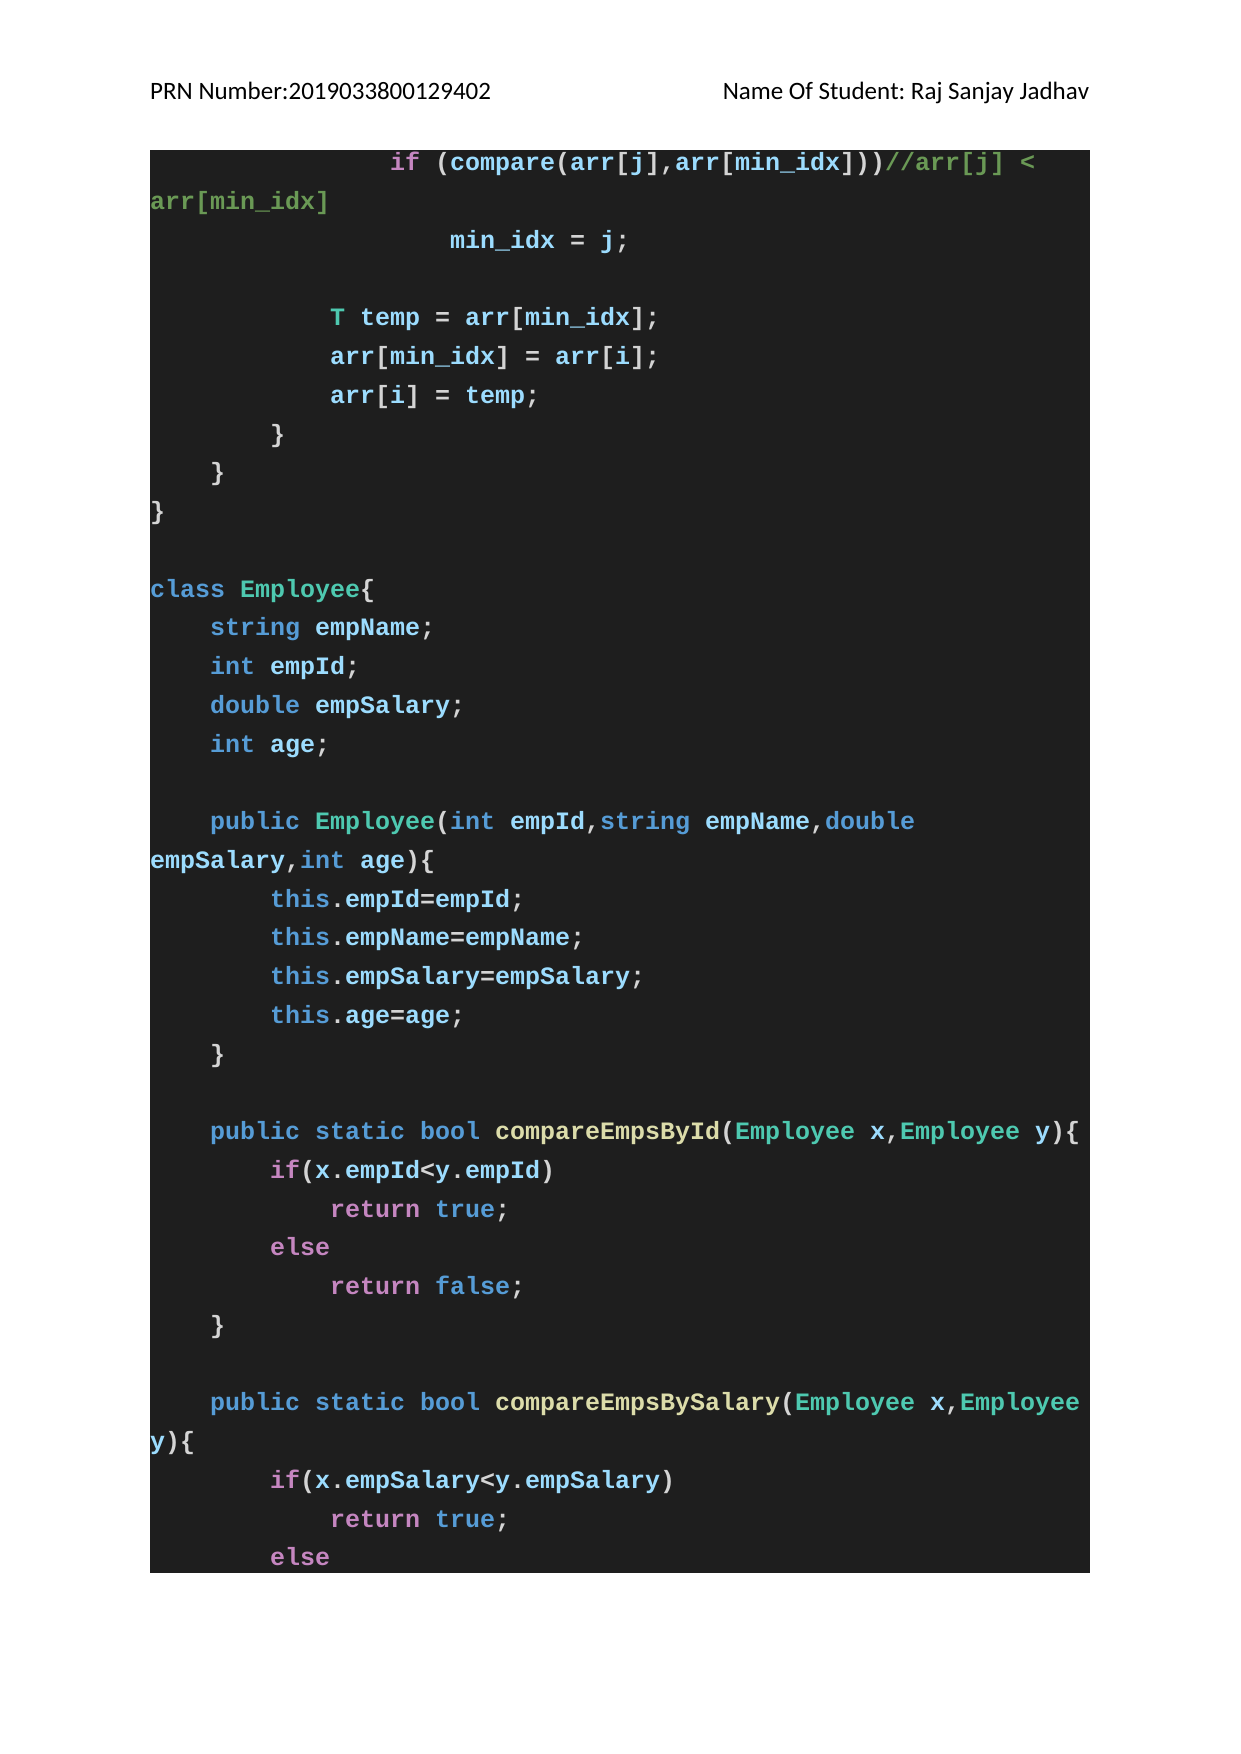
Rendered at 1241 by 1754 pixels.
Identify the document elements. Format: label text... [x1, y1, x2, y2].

text if(x.empSalary<y.empSalary) [150, 1467, 1090, 1496]
text } [150, 1312, 1090, 1341]
text if(x.empId<y.empId) [150, 1157, 1090, 1186]
text else [150, 1545, 1090, 1573]
text return true; [150, 1196, 1090, 1224]
text public static bool compareEmpsBySalary(Employee x,Employee y){ [150, 1390, 1090, 1457]
text public static bool compareEmpsById(Employee x,Employee y){ [150, 1119, 1090, 1147]
text this.empId=empId; [150, 886, 1090, 914]
text this.empName=empName; [150, 925, 1090, 953]
text else [150, 1235, 1090, 1263]
text int empId; [150, 654, 1090, 682]
text class Employee{ [150, 576, 1090, 604]
text if (compare(arr[j],arr[min_idx]))//arr[j] < arr[min_idx] [150, 150, 1090, 217]
text this.empSalary=empSalary; [150, 964, 1090, 992]
text return false; [150, 1274, 1090, 1302]
text } [150, 460, 1090, 488]
text public Employee(int empId,string empName,double empSalary,int age){ [150, 809, 1090, 876]
text min_idx = j; [150, 227, 1090, 256]
text return true; [150, 1506, 1090, 1534]
text } [150, 1041, 1090, 1069]
text string empName; [150, 615, 1090, 643]
text int age; [150, 731, 1090, 759]
text arr[i] = temp; [150, 382, 1090, 411]
text } [150, 499, 1090, 527]
text this.age=age; [150, 1002, 1090, 1031]
text T temp = arr[min_idx]; [150, 305, 1090, 333]
text } [150, 421, 1090, 449]
text double empSalary; [150, 692, 1090, 721]
text arr[min_idx] = arr[i]; [150, 344, 1090, 372]
